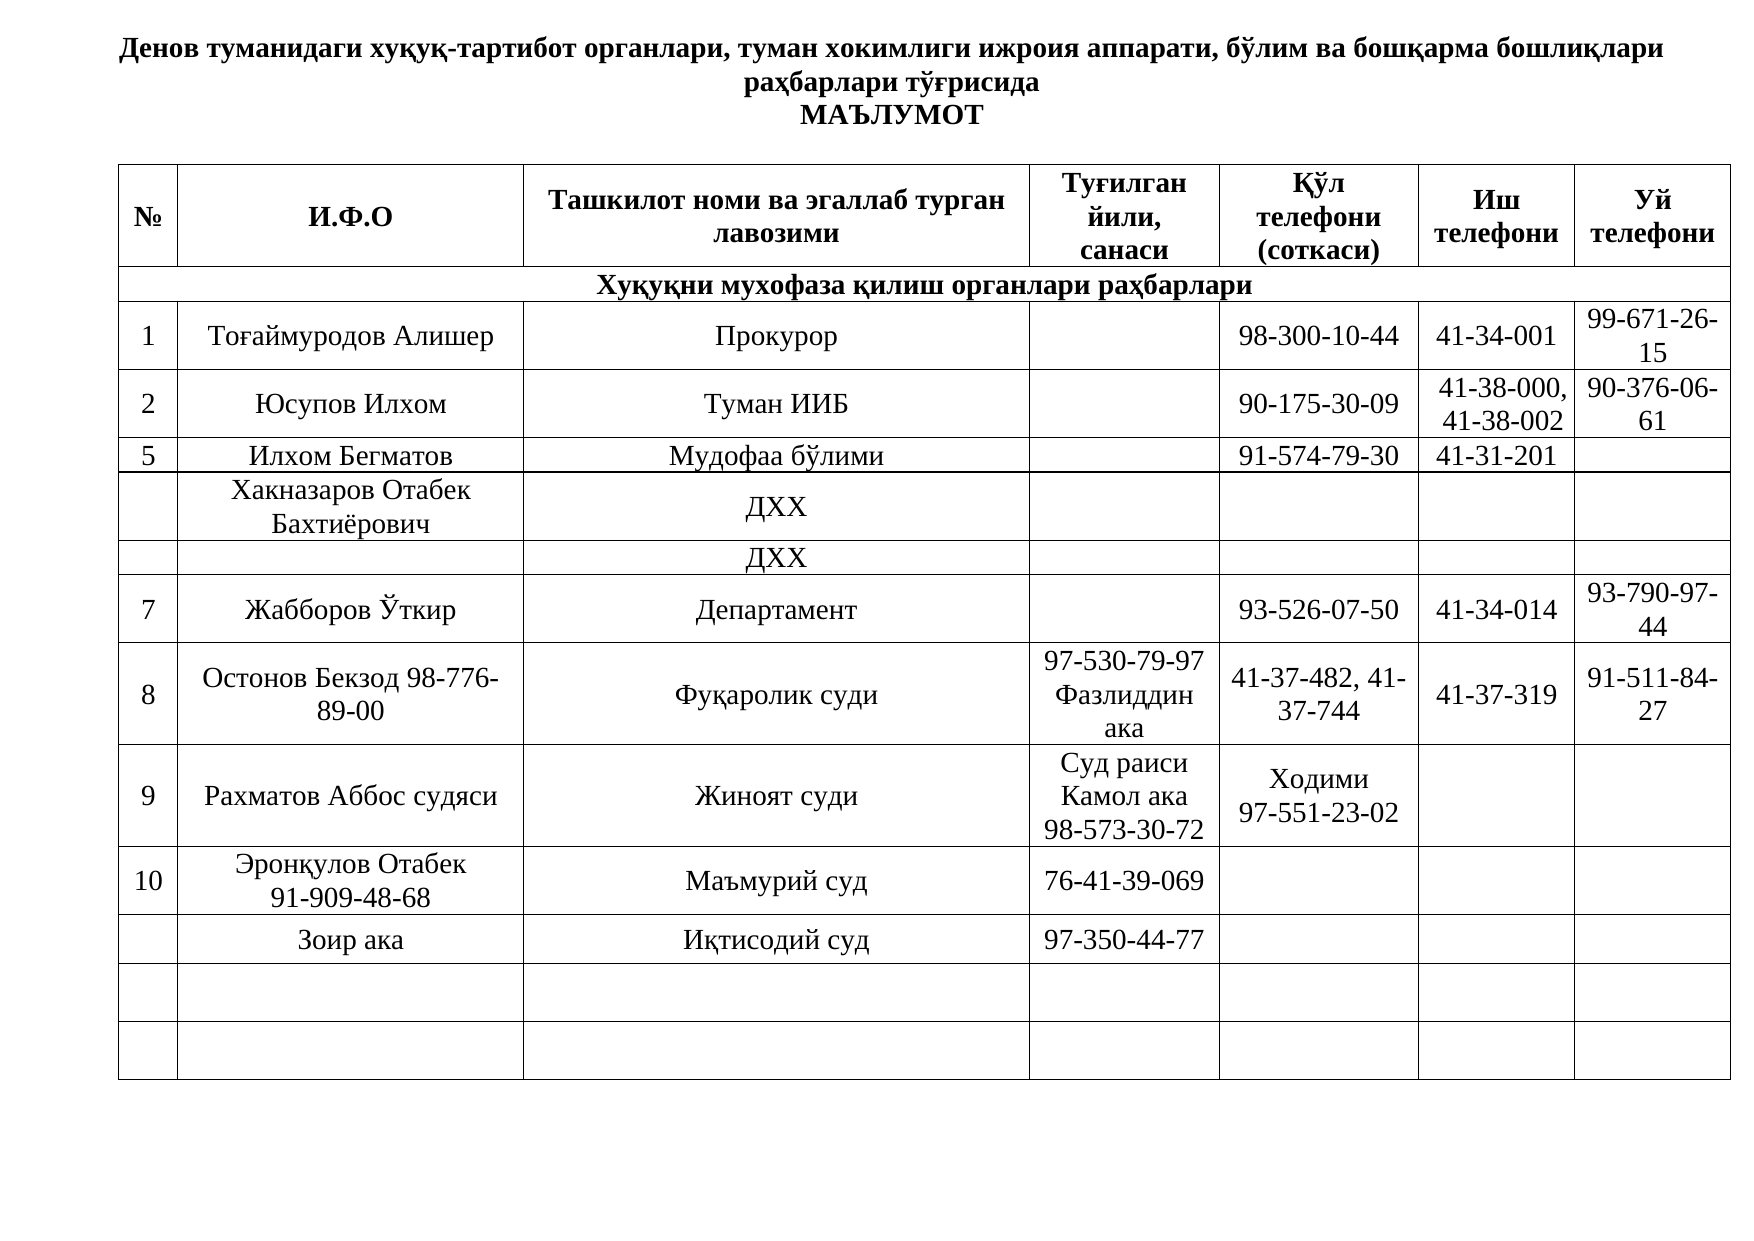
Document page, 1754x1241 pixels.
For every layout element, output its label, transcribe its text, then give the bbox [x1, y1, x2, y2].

table_cell [1030, 964, 1219, 1021]
table_cell 91-511-84-27 [1575, 643, 1730, 744]
table_cell [1220, 473, 1418, 539]
table_cell [1030, 541, 1219, 574]
table_cell [524, 964, 1029, 1021]
table_cell Маъмурий суд [524, 847, 1029, 914]
table_header И.Ф.О [178, 165, 523, 266]
table_cell Эронқулов Отабек 91-909-48-68 [178, 847, 523, 914]
table_cell Хакназаров Отабек Бахтиёрович [178, 473, 523, 539]
table_cell Рахматов Аббос судяси [178, 745, 523, 846]
table_cell Жабборов Ўткир [178, 575, 523, 642]
table_cell [1419, 915, 1574, 963]
table_cell [1419, 541, 1574, 574]
table_cell 98-300-10-44 [1220, 302, 1418, 369]
text МАЪЛУМОТ [118, 97, 1665, 131]
table_cell [119, 473, 177, 539]
table_cell [1030, 1022, 1219, 1079]
table_cell 41-37-319 [1419, 643, 1574, 744]
table_cell Ходими 97-551-23-02 [1220, 745, 1418, 846]
table_cell [1030, 575, 1219, 642]
table_cell 90-376-06-61 [1575, 370, 1730, 437]
text Денов туманидаги хуқуқ-тартибот органлари, туман хокимлиги ижроия аппарати, бўлим ва бошқарма бошлиқлари раҳбарлари тўғрисида [118, 30, 1665, 97]
table_cell 5 [119, 438, 177, 471]
table_cell 41-34-001 [1419, 302, 1574, 369]
table_header Ташкилот номи ва эгаллаб турган лавозими [524, 165, 1029, 266]
table_cell [1030, 302, 1219, 369]
table_cell [1419, 745, 1574, 846]
table_cell 9 [119, 745, 177, 846]
table_cell [524, 1022, 1029, 1079]
table_cell [1030, 473, 1219, 539]
table_cell [1419, 1022, 1574, 1079]
table_cell 10 [119, 847, 177, 914]
table_cell 2 [119, 370, 177, 437]
table_cell ДХХ [524, 473, 1029, 539]
table_cell Иқтисодий суд [524, 915, 1029, 963]
table_cell [1575, 847, 1730, 914]
table_cell [119, 541, 177, 574]
table_cell [1575, 473, 1730, 539]
table_cell [1220, 1022, 1418, 1079]
table_cell 90-175-30-09 [1220, 370, 1418, 437]
table_cell Остонов Бекзод 98-776-89-00 [178, 643, 523, 744]
table_cell 91-574-79-30 [1220, 438, 1418, 471]
table_cell 8 [119, 643, 177, 744]
table_cell Туман ИИБ [524, 370, 1029, 437]
table_cell Суд раиси Камол ака 98-573-30-72 [1030, 745, 1219, 846]
table_cell [1575, 1022, 1730, 1079]
table_cell 93-790-97-44 [1575, 575, 1730, 642]
table_cell ДХХ [524, 541, 1029, 574]
table_cell [119, 1022, 177, 1079]
table_cell [178, 964, 523, 1021]
table_cell 41-38-000, 41-38-002 [1419, 370, 1574, 437]
table_cell Илхом Бегматов [178, 438, 523, 471]
table_cell [1575, 964, 1730, 1021]
table_cell 41-34-014 [1419, 575, 1574, 642]
table_cell [1419, 847, 1574, 914]
table_cell [1030, 370, 1219, 437]
table_cell [178, 541, 523, 574]
table_cell [1575, 745, 1730, 846]
table_cell [1575, 438, 1730, 471]
table_cell Фуқаролик суди [524, 643, 1029, 744]
table_cell [1030, 438, 1219, 471]
table_cell [1220, 964, 1418, 1021]
table_cell 93-526-07-50 [1220, 575, 1418, 642]
table_cell Прокурор [524, 302, 1029, 369]
table_cell [119, 964, 177, 1021]
table_cell 97-530-79-97 Фазлиддин ака [1030, 643, 1219, 744]
table_cell 41-37-482, 41-37-744 [1220, 643, 1418, 744]
table_cell 76-41-39-069 [1030, 847, 1219, 914]
table_cell [1220, 915, 1418, 963]
table_cell 7 [119, 575, 177, 642]
table_cell Хуқуқни мухофаза қилиш органлари раҳбарлари [119, 267, 1730, 301]
table_cell 99-671-26-15 [1575, 302, 1730, 369]
table_cell Юсупов Илхом [178, 370, 523, 437]
table_cell Тоғаймуродов Алишер [178, 302, 523, 369]
table_cell Департамент [524, 575, 1029, 642]
table_cell [1220, 541, 1418, 574]
table_cell [1220, 847, 1418, 914]
table_cell Мудофаа бўлими [524, 438, 1029, 471]
table_cell 41-31-201 [1419, 438, 1574, 471]
table_header Туғилган йили, санаси [1030, 165, 1219, 266]
table_header Уй телефони [1575, 165, 1730, 266]
table_cell 1 [119, 302, 177, 369]
table_cell [119, 915, 177, 963]
table_cell [1419, 473, 1574, 539]
table_header № [119, 165, 177, 266]
table_cell 97-350-44-77 [1030, 915, 1219, 963]
table_cell [178, 1022, 523, 1079]
table_header Иш телефони [1419, 165, 1574, 266]
table_header Қўл телефони (соткаси) [1220, 165, 1418, 266]
table_cell Жиноят суди [524, 745, 1029, 846]
table_cell [1419, 964, 1574, 1021]
table_cell [1575, 541, 1730, 574]
table_cell Зоир ака [178, 915, 523, 963]
table_cell [1575, 915, 1730, 963]
